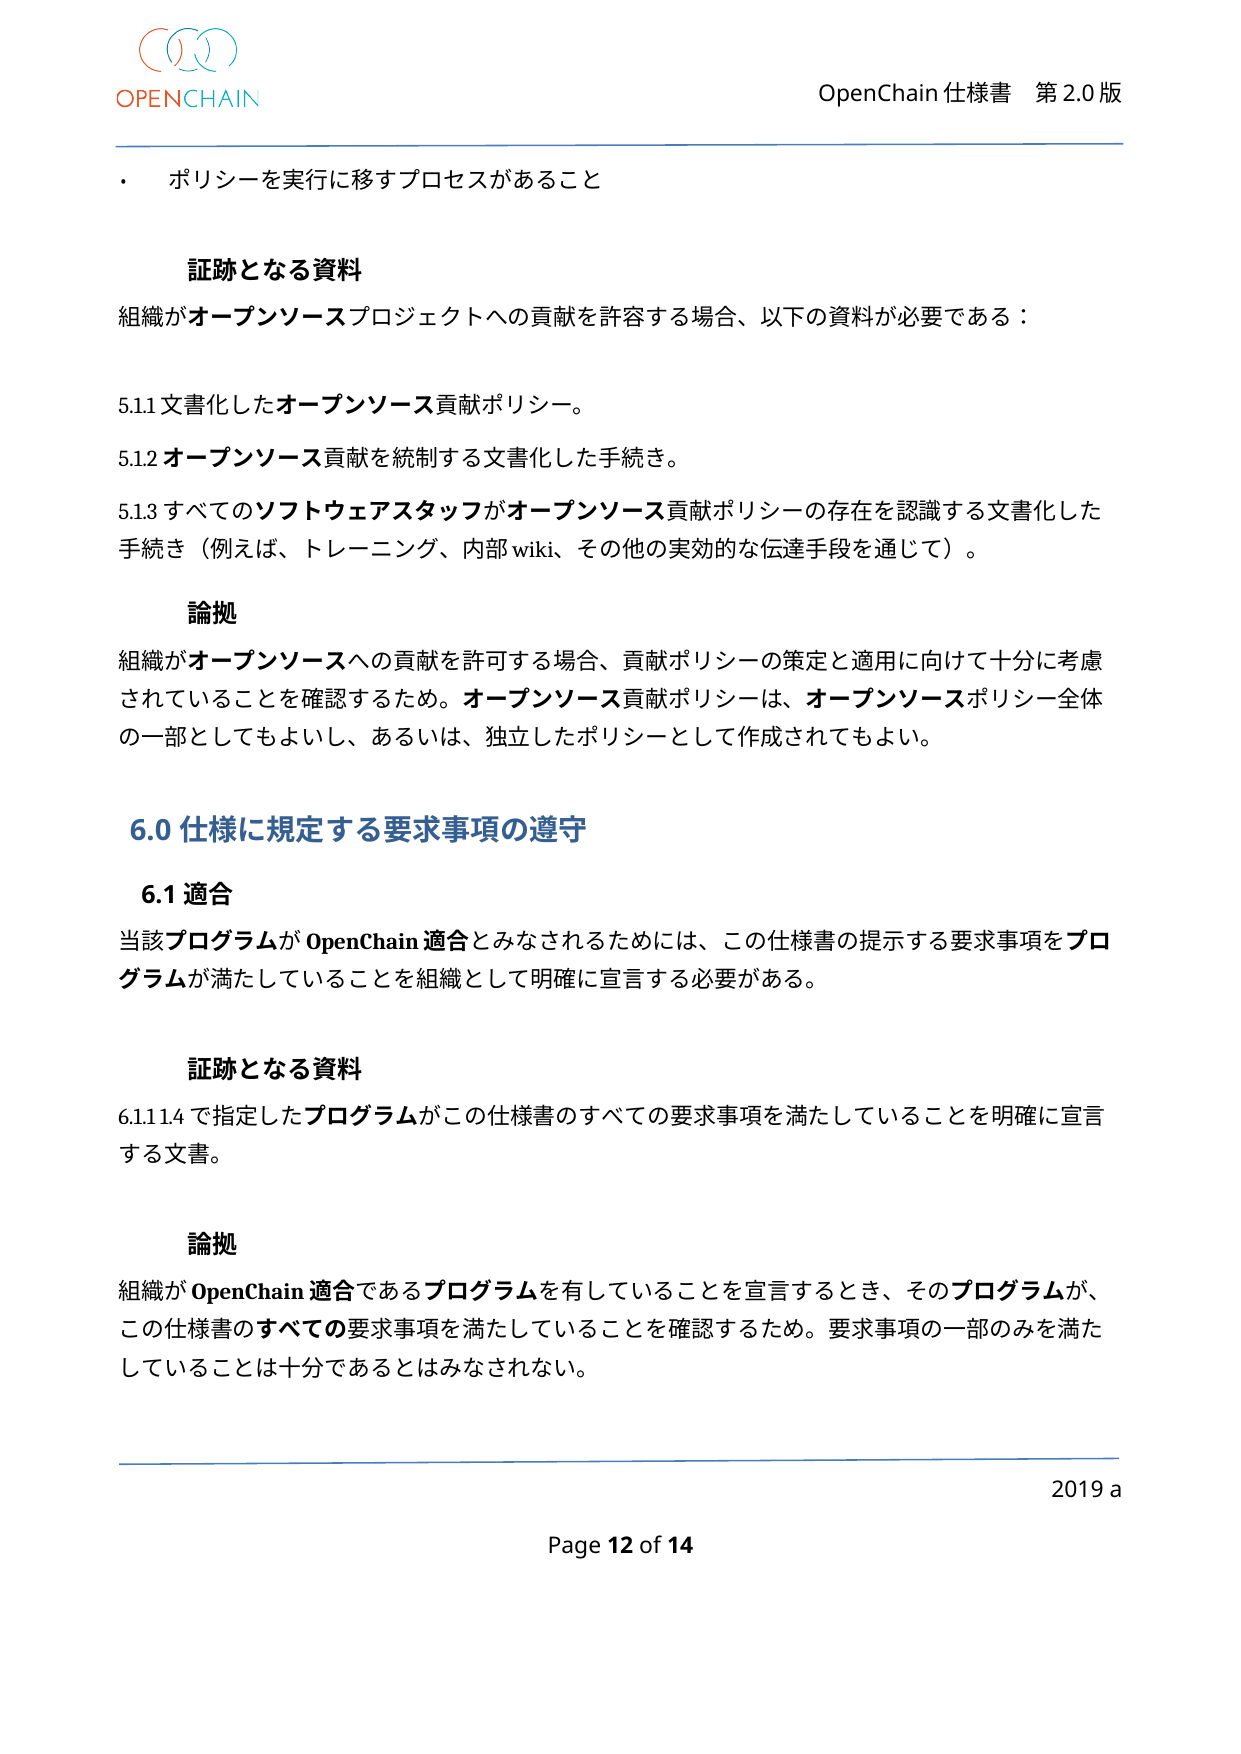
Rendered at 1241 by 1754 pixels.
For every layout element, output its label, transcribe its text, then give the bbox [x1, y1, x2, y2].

subtitle 論拠 [187, 1224, 1122, 1261]
picture [116, 28, 259, 108]
subtitle 証跡となる資料 [187, 250, 1122, 287]
subtitle 論拠 [187, 594, 1122, 630]
text 5.1.2 オープンソース貢献を統制する文書化した手続き。 [118, 440, 1122, 473]
subtitle 6.0 仕様に規定する要求事項の遵守 [129, 807, 1122, 849]
list ポリシーを実行に移すプロセスがあること [118, 162, 1122, 195]
text 5.1.3 すべてのソフトウェアスタッフがオープンソース貢献ポリシーの存在を認識する文書化した手続き（例えば、トレーニング、内部wiki、その他の実効的な伝達手段を通じて）。 [118, 493, 1122, 564]
text 5.1.1 文書化したオープンソース貢献ポリシー。 [118, 387, 1122, 420]
subtitle 証跡となる資料 [187, 1049, 1122, 1086]
subtitle 6.1 適合 [141, 874, 1122, 911]
